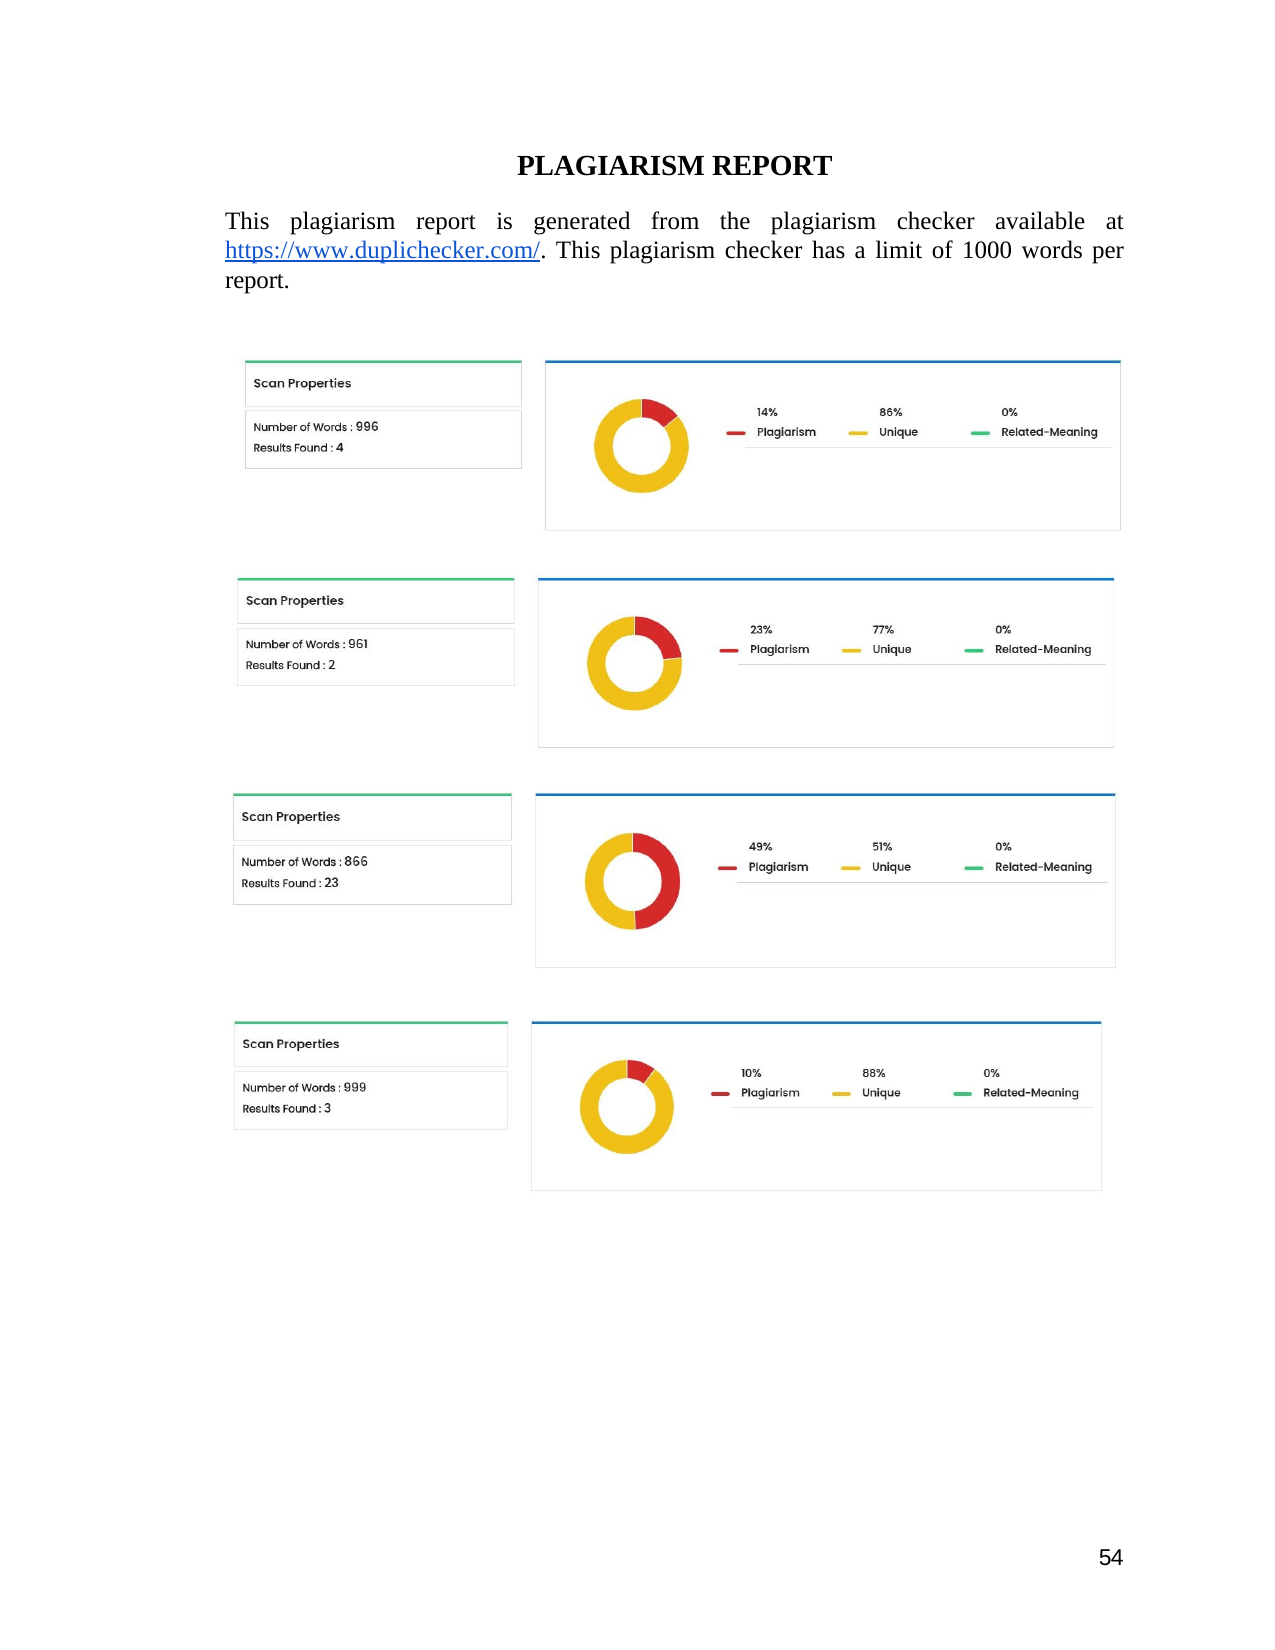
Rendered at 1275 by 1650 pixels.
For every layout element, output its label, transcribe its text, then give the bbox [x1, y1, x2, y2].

picture [228, 1018, 1105, 1194]
subtitle PLAGIARISM REPORT [252, 148, 1097, 181]
picture [237, 356, 1123, 532]
text This plagiarism report is generated from the plagiarism checker available at https://www.duplichecker.com/. This plagiarism checker has a limit of 1000 words per report. [225, 206, 1125, 294]
picture [228, 791, 1120, 971]
picture [233, 574, 1115, 750]
